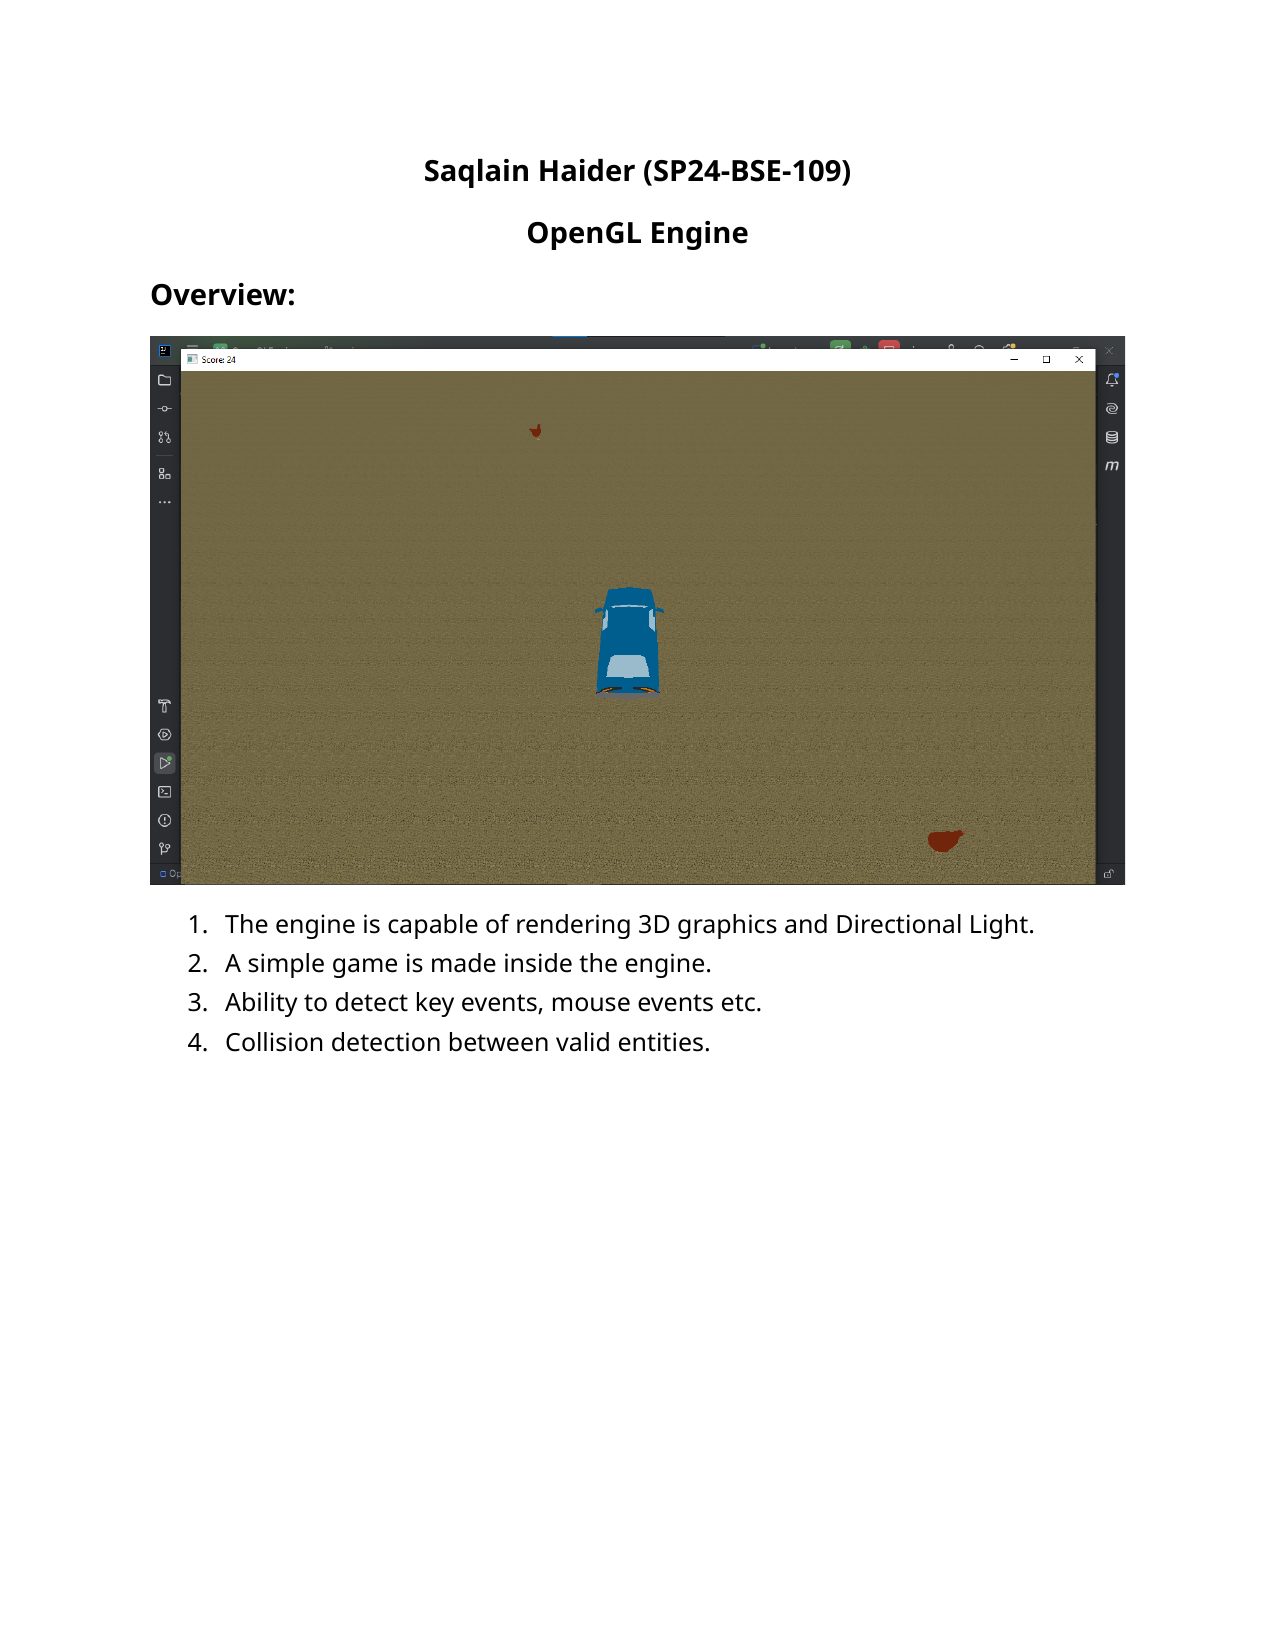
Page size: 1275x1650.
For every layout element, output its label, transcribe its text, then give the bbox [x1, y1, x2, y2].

text Overview: [150, 274, 1125, 314]
text OpenGL Engine [150, 212, 1125, 252]
list Collision detection between valid entities. [187, 1024, 1125, 1058]
list A simple game is made inside the engine. [187, 946, 1125, 980]
text Saqlain Haider (SP24-BSE-109) [150, 150, 1125, 190]
list Ability to detect key events, mouse events etc. [187, 985, 1125, 1019]
picture [150, 336, 1125, 885]
list The engine is capable of rendering 3D graphics and Directional Light. [187, 907, 1125, 941]
